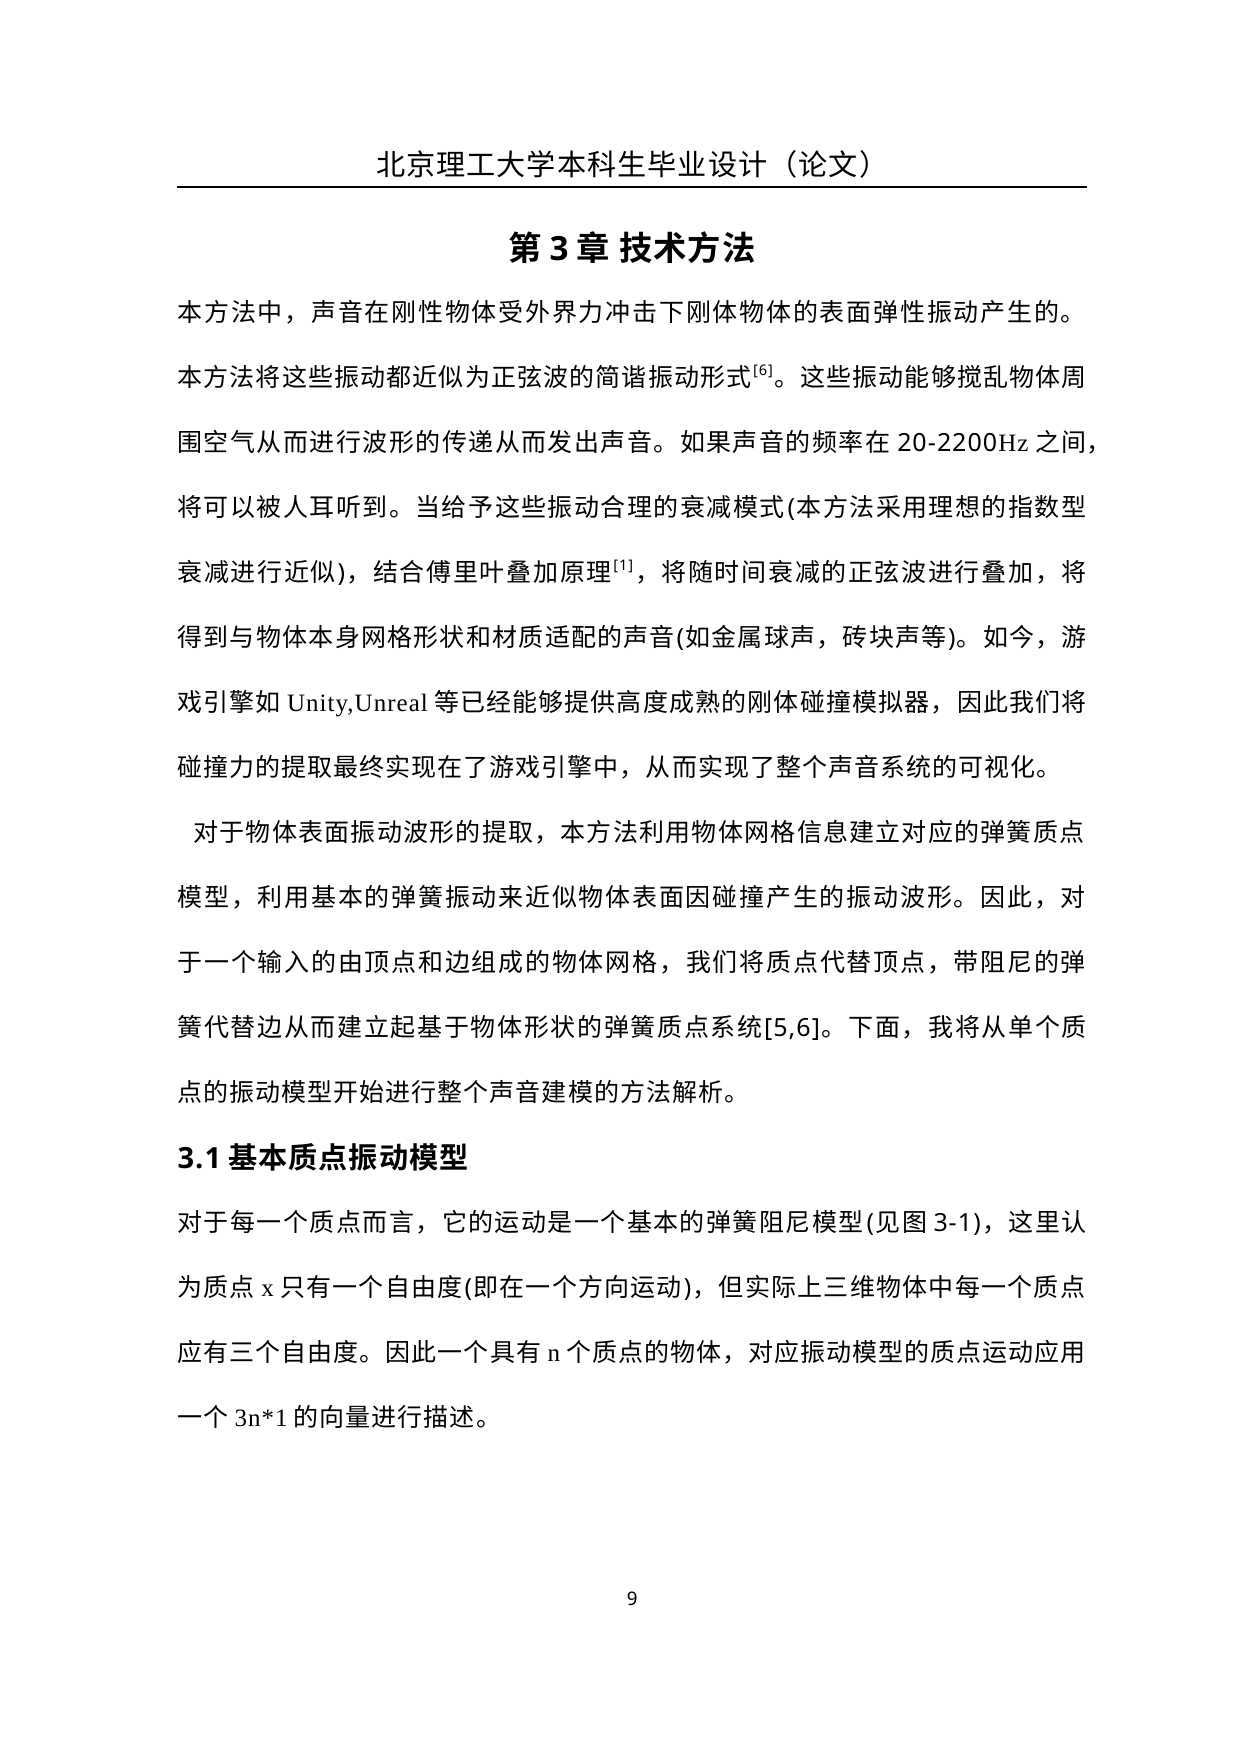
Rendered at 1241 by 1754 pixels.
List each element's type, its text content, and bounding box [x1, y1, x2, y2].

text 本方法中，声音在刚性物体受外界力冲击下刚体物体的表面弹性振动产生的。本方法将这些振动都近似为正弦波的简谐振动形式[6]。这些振动能够搅乱物体周围空气从而进行波形的传递从而发出声音。如果声音的频率在20-2200Hz之间，将可以被人耳听到。当给予这些振动合理的衰减模式(本方法采用理想的指数型衰减进行近似)，结合傅里叶叠加原理[1]，将随时间衰减的正弦波进行叠加，将得到与物体本身网格形状和材质适配的声音(如金属球声，砖块声等)。如今，游戏引擎如Unity,Unreal等已经能够提供高度成熟的刚体碰撞模拟器，因此我们将碰撞力的提取最终实现在了游戏引擎中，从而实现了整个声音系统的可视化。 [177, 278, 1087, 798]
title 第3章 技术方法 [177, 213, 1087, 278]
text 对于物体表面振动波形的提取，本方法利用物体网格信息建立对应的弹簧质点模型，利用基本的弹簧振动来近似物体表面因碰撞产生的振动波形。因此，对于一个输入的由顶点和边组成的物体网格，我们将质点代替顶点，带阻尼的弹簧代替边从而建立起基于物体形状的弹簧质点系统[5,6]。下面，我将从单个质点的振动模型开始进行整个声音建模的方法解析。 [177, 798, 1087, 1123]
text 对于每一个质点而言，它的运动是一个基本的弹簧阻尼模型(见图3-1)，这里认为质点x只有一个自由度(即在一个方向运动)，但实际上三维物体中每一个质点应有三个自由度。因此一个具有n个质点的物体，对应振动模型的质点运动应用一个3n*1的向量进行描述。 [177, 1188, 1087, 1448]
subtitle 3.1基本质点振动模型 [177, 1123, 1087, 1188]
